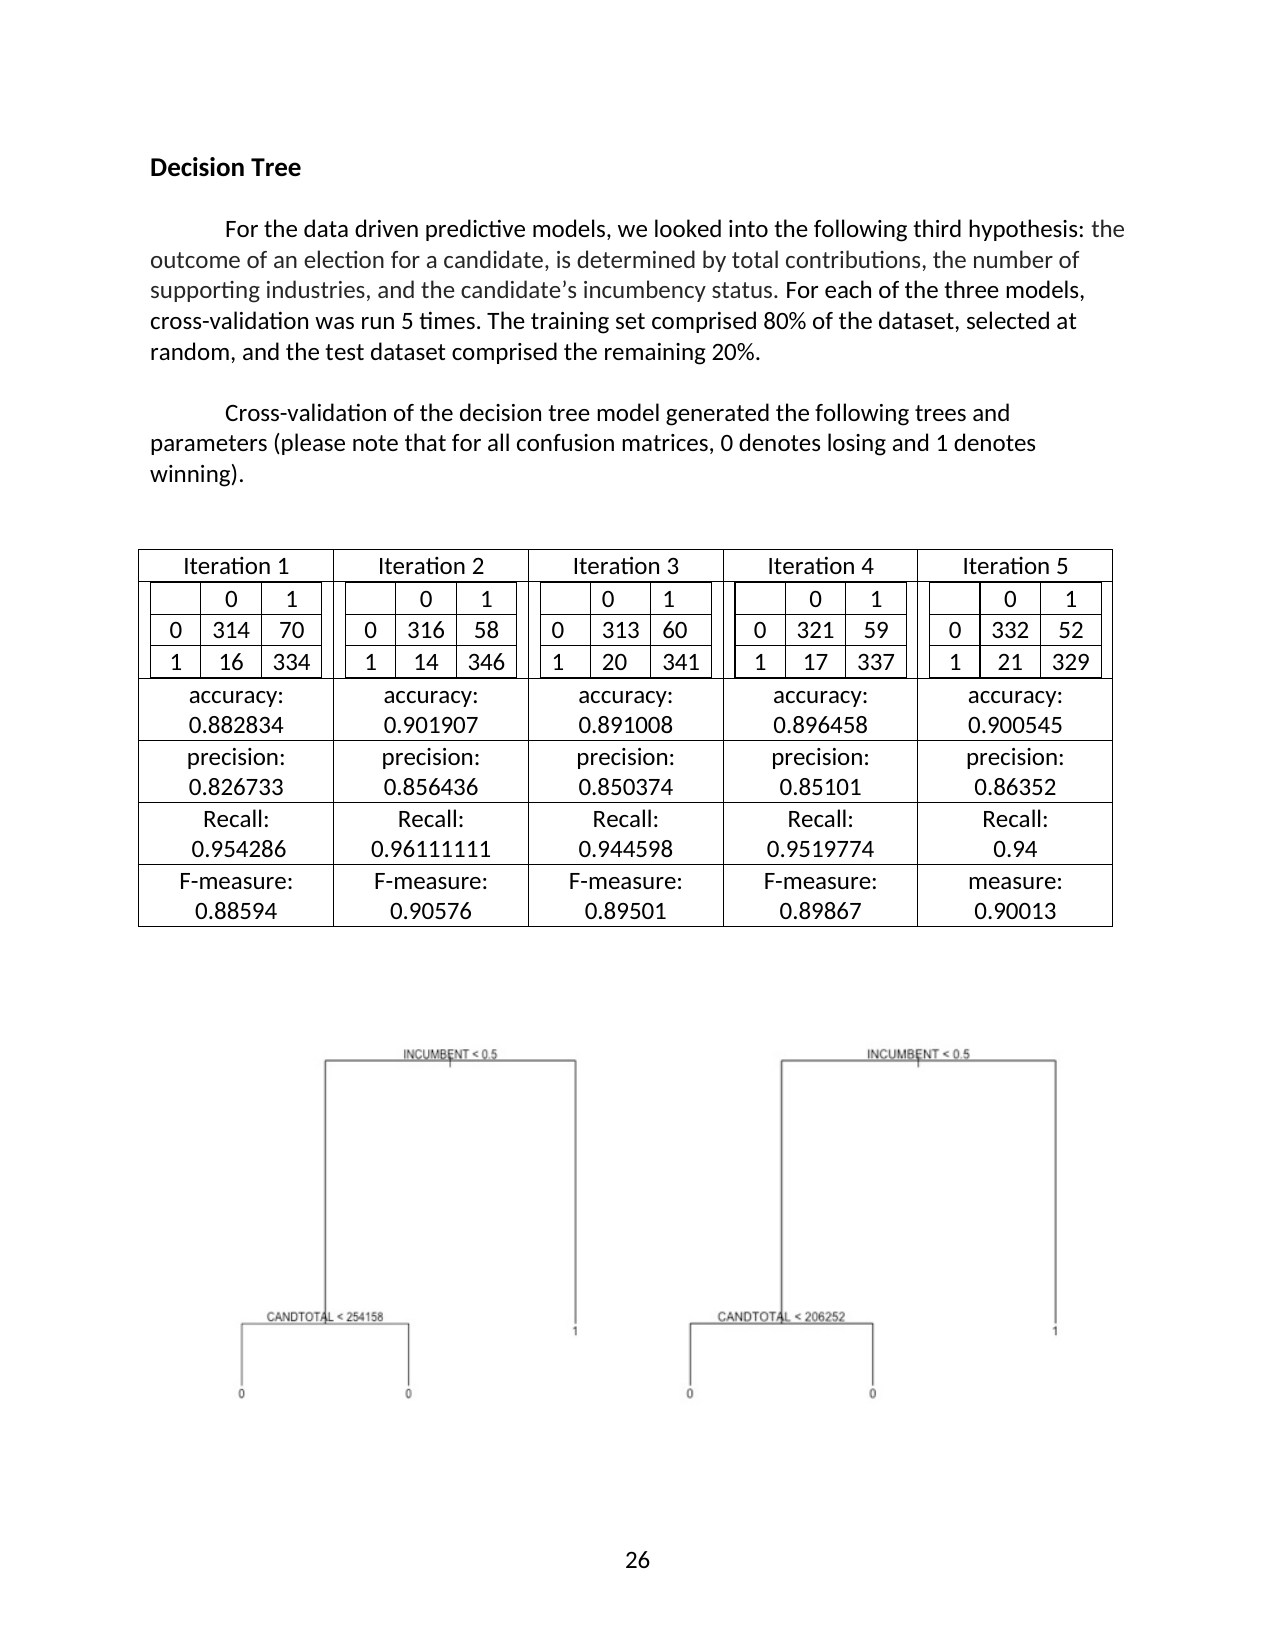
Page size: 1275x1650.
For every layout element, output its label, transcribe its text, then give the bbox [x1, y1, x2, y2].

text For the data driven predictive models, we looked into the following third hypothesis: the outcome of an election for a candidate, is determined by total contributions, the number of supporting industries, and the candidate’s incumbency status. For each of the three models, cross-validation was run 5 times. The training set comprised 80% of the dataset, selected at random, and the test dataset comprised the remaining 20%. [150, 213, 1125, 366]
table_cell accuracy: 0.891008 [529, 679, 723, 740]
table_cell [846, 646, 906, 677]
table_header Iteration 4 [724, 550, 917, 581]
table_cell [396, 583, 456, 614]
table_cell [981, 615, 1040, 645]
table_cell [151, 583, 200, 614]
table_cell precision: 0.856436 [334, 741, 528, 802]
table_cell [396, 615, 456, 645]
table_cell [591, 615, 650, 645]
table_cell [918, 582, 929, 678]
table_cell F-measure: 0.89867 [724, 865, 917, 926]
table_cell [930, 615, 979, 645]
table_cell [201, 646, 261, 677]
table_cell precision: 0.85101 [724, 741, 917, 802]
table_cell [981, 583, 1040, 614]
table_cell F-measure: 0.90576 [334, 865, 528, 926]
table_cell [151, 646, 200, 677]
table_cell [1041, 646, 1101, 677]
table_cell [346, 646, 395, 677]
table_cell Recall: 0.96111111 [334, 803, 528, 864]
text Cross-validation of the decision tree model generated the following trees and parameters (please note that for all confusion matrices, 0 denotes losing and 1 denotes winning). [150, 397, 1125, 488]
table_cell [262, 583, 321, 614]
table_cell [846, 583, 906, 614]
table_cell [541, 615, 590, 645]
table_cell [151, 615, 200, 645]
table_cell [651, 583, 711, 614]
table_cell accuracy: 0.882834 [139, 679, 333, 740]
table_cell [591, 646, 650, 677]
table_cell accuracy: 0.896458 [724, 679, 917, 740]
table_cell F-measure: 0.88594 [139, 865, 333, 926]
table_cell [457, 615, 516, 645]
table_cell [529, 582, 540, 678]
table_cell precision: 0.850374 [529, 741, 723, 802]
table_cell [541, 646, 590, 677]
table_cell Recall: 0.944598 [529, 803, 723, 864]
table_cell F-measure: 0.89501 [529, 865, 723, 926]
table_cell [201, 583, 261, 614]
table_cell [262, 615, 321, 645]
table_cell [334, 582, 345, 678]
table_header Iteration 1 [139, 550, 333, 581]
table_cell measure: 0.90013 [918, 865, 1112, 926]
table_cell [139, 582, 150, 678]
table_cell [457, 646, 516, 677]
table_cell [591, 583, 650, 614]
table_cell [846, 615, 906, 645]
table_cell [1041, 583, 1101, 614]
table_cell [651, 615, 711, 645]
table_cell [262, 646, 321, 677]
picture [174, 988, 1101, 1473]
table_cell [201, 615, 261, 645]
table_cell [322, 582, 333, 678]
table_cell [930, 583, 979, 614]
table_cell [651, 646, 711, 677]
table_header Iteration 3 [529, 550, 723, 581]
table_cell [1041, 615, 1101, 645]
table_cell [541, 583, 590, 614]
table_cell [786, 646, 845, 677]
table_cell [457, 583, 516, 614]
table_cell accuracy: 0.901907 [334, 679, 528, 740]
table_cell [396, 646, 456, 677]
table_cell [724, 582, 734, 678]
table_cell Recall: 0.954286 [139, 803, 333, 864]
table_cell precision: 0.826733 [139, 741, 333, 802]
table_cell Recall: 0.9519774 [724, 803, 917, 864]
table_cell [1102, 582, 1112, 678]
table_cell [346, 583, 395, 614]
table_cell [981, 646, 1040, 677]
table_cell [517, 582, 528, 678]
table_header Iteration 2 [334, 550, 528, 581]
table_cell [786, 583, 845, 614]
table_cell [930, 646, 979, 677]
table_cell [736, 646, 785, 677]
table_cell [736, 615, 785, 645]
table_header Iteration 5 [918, 550, 1112, 581]
text Decision Tree [150, 150, 1125, 183]
table_cell precision: 0.86352 [918, 741, 1112, 802]
table_cell [736, 583, 785, 614]
table_cell [712, 582, 723, 678]
table_cell [907, 582, 917, 678]
table_cell Recall: 0.94 [918, 803, 1112, 864]
table_cell [346, 615, 395, 645]
table_cell accuracy: 0.900545 [918, 679, 1112, 740]
table_cell [786, 615, 845, 645]
